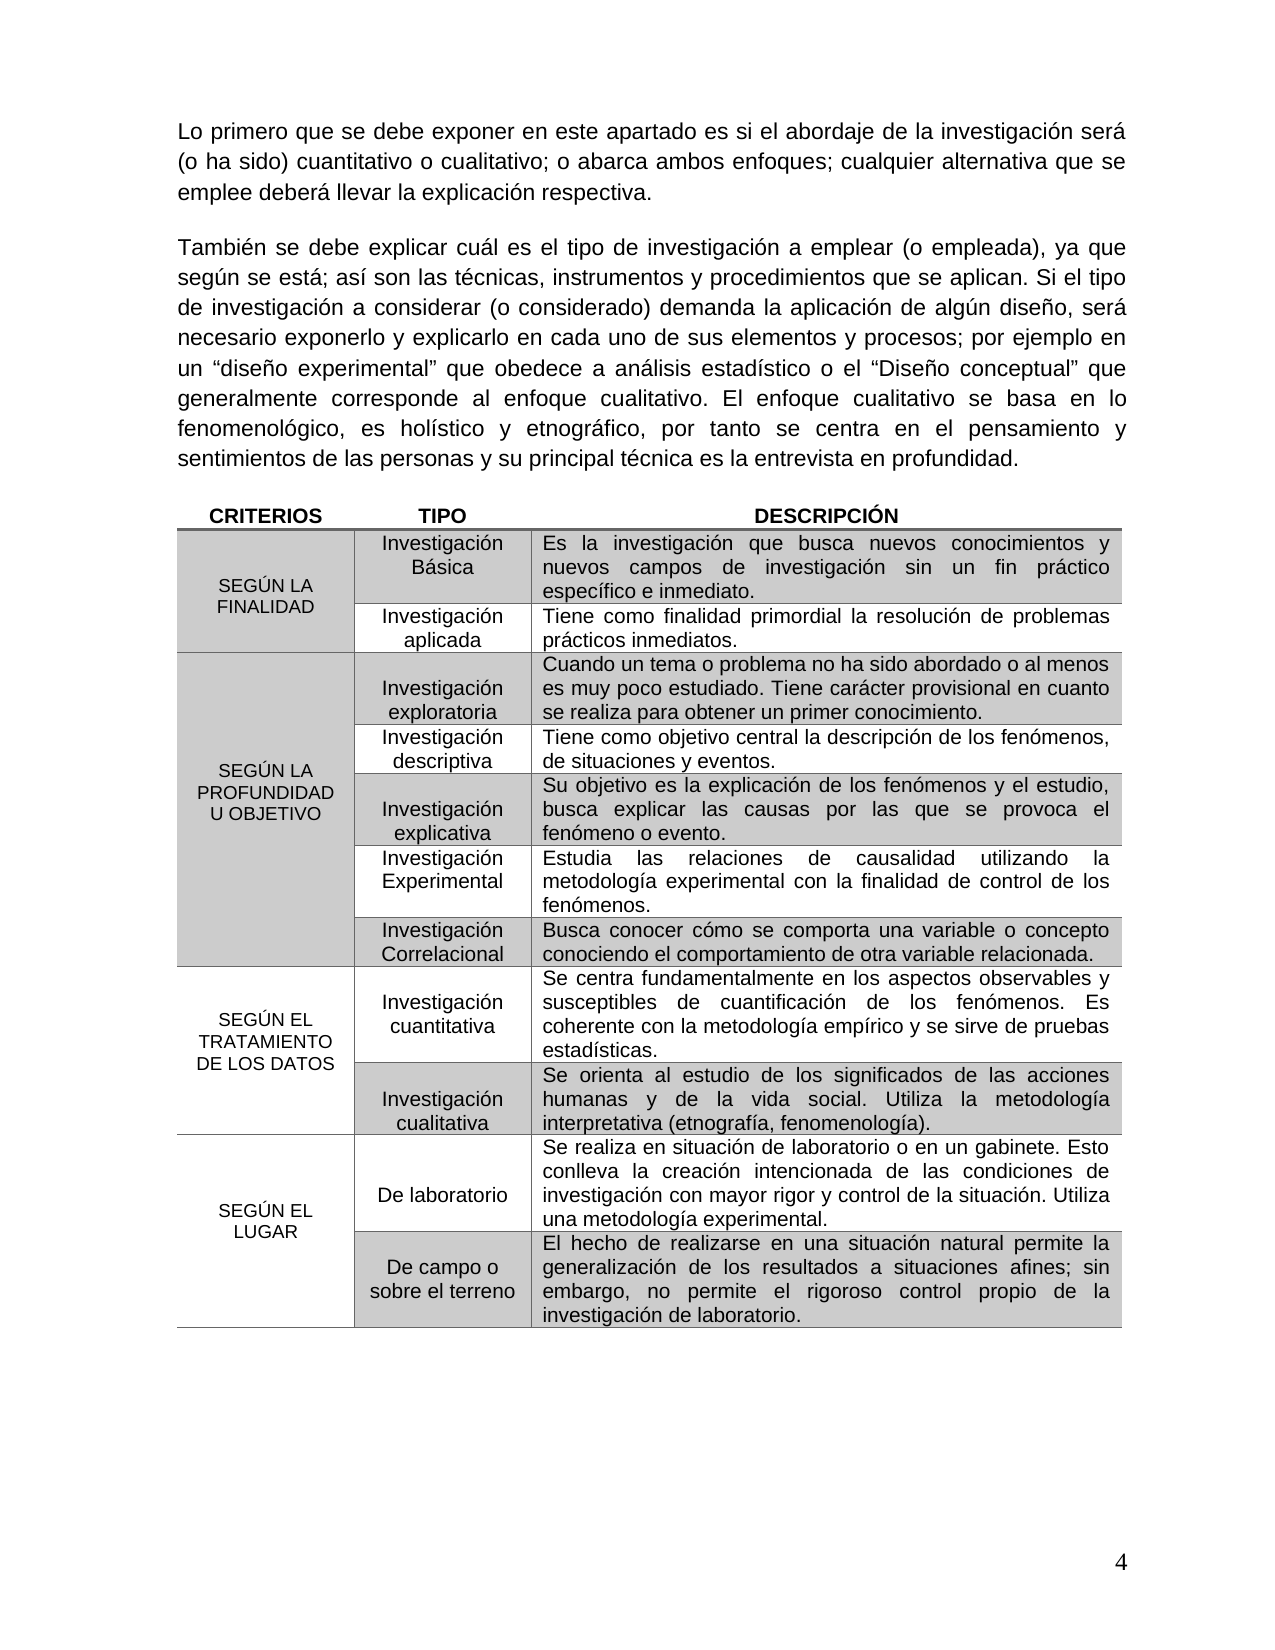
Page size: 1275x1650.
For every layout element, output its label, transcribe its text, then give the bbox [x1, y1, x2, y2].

text Lo primero que se debe exponer en este apartado es si el abordaje de la investigación será (o ha sido) cuantitativo o cualitativo; o abarca ambos enfoques; cualquier alternativa que se emplee deberá llevar la explicación respectiva. [177, 118, 1127, 205]
table_cell Tiene como objetivo central la descripción de los fenómenos, de situaciones y eventos. [532, 725, 1122, 772]
table_header DESCRIPCIÓN [531, 504, 1122, 528]
text También se debe explicar cuál es el tipo de investigación a emplear (o empleada), ya que según se está; así son las técnicas, instrumentos y procedimientos que se aplican. Si el tipo de investigación a considerar (o considerado) demanda la aplicación de algún diseño, será necesario exponerlo y explicarlo en cada uno de sus elementos y procesos; por ejemplo en un “diseño experimental” que obedece a análisis estadístico o el “Diseño conceptual” que generalmente corresponde al enfoque cualitativo. El enfoque cualitativo se basa en lo fenomenológico, es holístico y etnográfico, por tanto se centra en el pensamiento y sentimientos de las personas y su principal técnica es la entrevista en profundidad. [177, 234, 1127, 472]
table_cell Investigación explicativa [355, 774, 531, 845]
table_cell SEGÚN LA PROFUNDIDAD U OBJETIVO [177, 653, 354, 966]
table_cell Se orienta al estudio de los significados de las acciones humanas y de la vida social. Utiliza la metodología interpretativa (etnografía, fenomenología). [532, 1063, 1122, 1134]
table_cell Tiene como finalidad primordial la resolución de problemas prácticos inmediatos. [532, 604, 1122, 652]
table_cell De campo o sobre el terreno [355, 1232, 531, 1327]
table_cell El hecho de realizarse en una situación natural permite la generalización de los resultados a situaciones afines; sin embargo, no permite el rigoroso control propio de la investigación de laboratorio. [532, 1232, 1122, 1327]
table_cell SEGÚN EL LUGAR [177, 1135, 354, 1327]
table_cell SEGÚN LA FINALIDAD [177, 531, 354, 652]
table_cell Investigación Correlacional [355, 918, 531, 966]
table_cell Investigación cualitativa [355, 1063, 531, 1134]
table_cell Investigación exploratoria [355, 653, 531, 724]
table_cell Estudia las relaciones de causalidad utilizando la metodología experimental con la finalidad de control de los fenómenos. [532, 846, 1122, 917]
table_cell Cuando un tema o problema no ha sido abordado o al menos es muy poco estudiado. Tiene carácter provisional en cuanto se realiza para obtener un primer conocimiento. [532, 653, 1122, 724]
table_cell Investigación Experimental [355, 846, 531, 917]
table_cell Investigación Básica [355, 531, 531, 603]
table_cell De laboratorio [355, 1135, 531, 1231]
table_cell Se realiza en situación de laboratorio o en un gabinete. Esto conlleva la creación intencionada de las condiciones de investigación con mayor rigor y control de la situación. Utiliza una metodología experimental. [532, 1135, 1122, 1231]
table_cell Su objetivo es la explicación de los fenómenos y el estudio, busca explicar las causas por las que se provoca el fenómeno o evento. [532, 774, 1122, 845]
table_cell Investigación cuantitativa [355, 967, 531, 1062]
table_cell Investigación descriptiva [355, 725, 531, 772]
table_cell Investigación aplicada [355, 604, 531, 652]
table_cell Se centra fundamentalmente en los aspectos observables y susceptibles de cuantificación de los fenómenos. Es coherente con la metodología empírico y se sirve de pruebas estadísticas. [532, 967, 1122, 1062]
table_cell Es la investigación que busca nuevos conocimientos y nuevos campos de investigación sin un fin práctico específico e inmediato. [532, 531, 1122, 603]
table_header CRITERIOS [177, 504, 354, 528]
table_cell Busca conocer cómo se comporta una variable o concepto conociendo el comportamiento de otra variable relacionada. [532, 918, 1122, 966]
table_header TIPO [354, 504, 531, 528]
table_cell SEGÚN EL TRATAMIENTO DE LOS DATOS [177, 967, 354, 1134]
